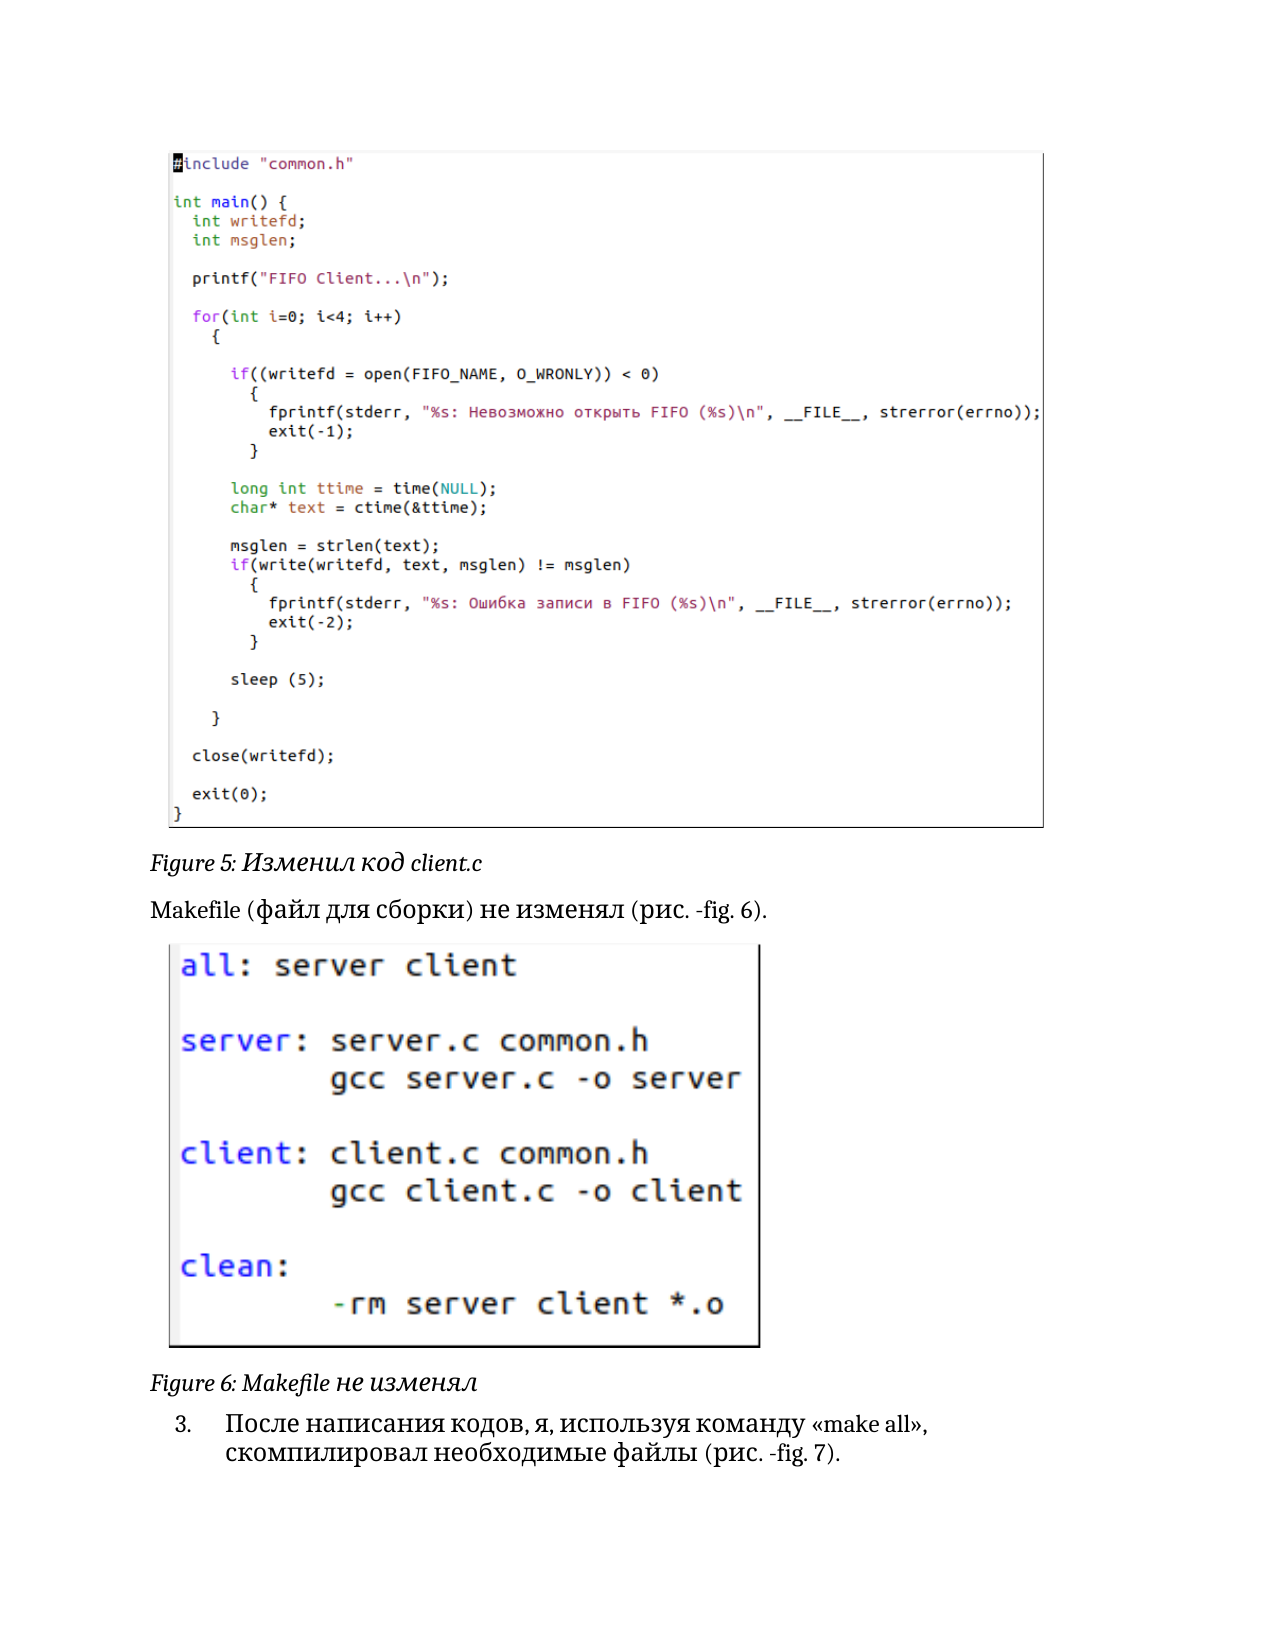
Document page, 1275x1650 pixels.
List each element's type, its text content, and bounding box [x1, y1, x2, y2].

text Figure 6: Makefile не изменял [150, 1369, 1125, 1397]
list После написания кодов, я, используя команду «make all», скомпилировал необходимые файлы (рис. -fig. 7). [175, 1410, 1125, 1467]
text Makefile (файл для сборки) не изменял (рис. -fig. 6). [150, 896, 1125, 925]
text Figure 5: Изменил код client.c [150, 849, 1125, 877]
picture [168, 150, 1044, 828]
picture [168, 943, 761, 1348]
